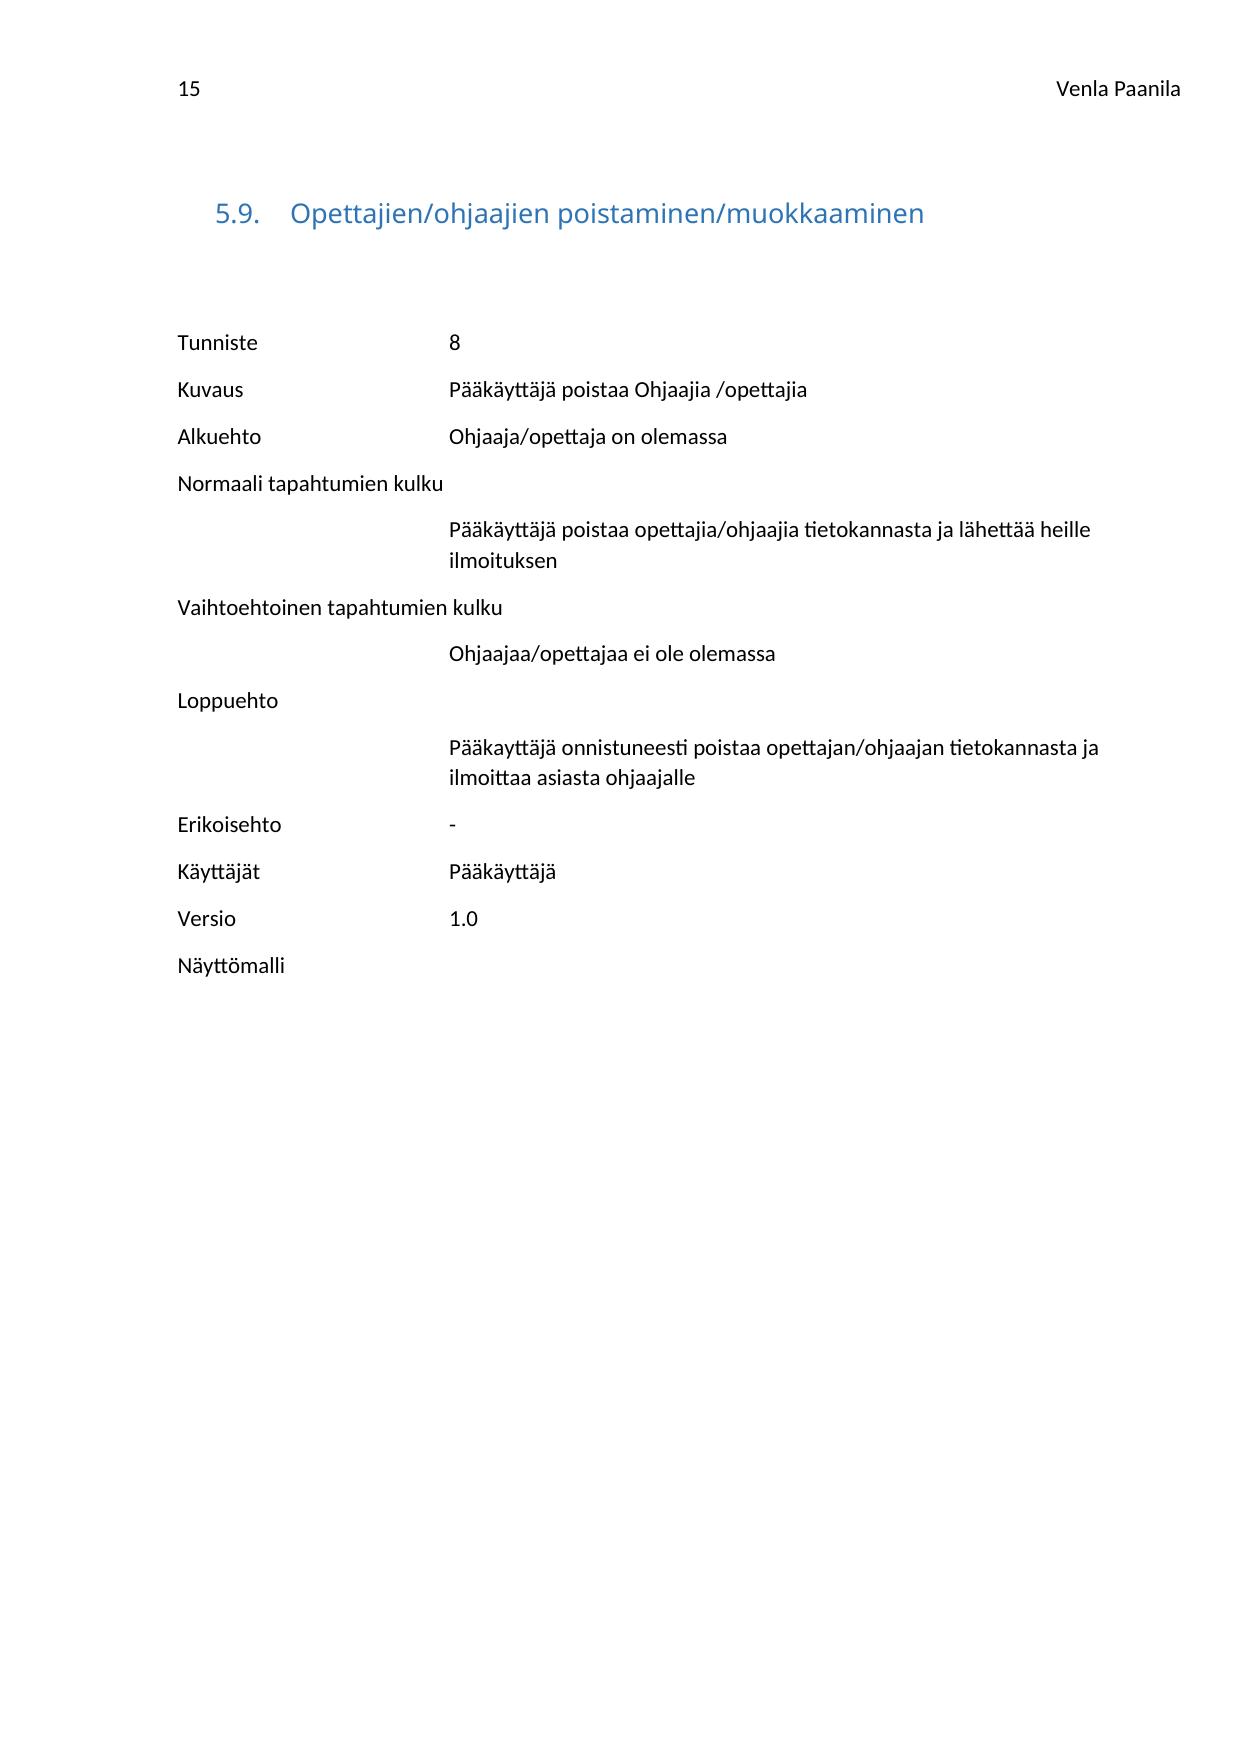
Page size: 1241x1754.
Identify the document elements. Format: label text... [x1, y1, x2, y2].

text Kuvaus Pääkäyttäjä poistaa Ohjaajia /opettajia [177, 375, 1122, 403]
text Ohjaajaa/opettajaa ei ole olemassa [177, 639, 1122, 668]
subtitle Opettajien/ohjaajien poistaminen/muokkaaminen [215, 194, 1122, 231]
text Normaali tapahtumien kulku [177, 469, 1122, 497]
text Versio 1.0 [177, 904, 1122, 932]
text Erikoisehto - [177, 810, 1122, 838]
text Käyttäjät Pääkäyttäjä [177, 857, 1122, 885]
text Pääkayttäjä onnistuneesti poistaa opettajan/ohjaajan tietokannasta ja ilmoittaa asiasta ohjaajalle [177, 733, 1122, 792]
text Vaihtoehtoinen tapahtumien kulku [177, 593, 1122, 621]
text Tunniste 8 [177, 328, 1122, 356]
text Alkuehto Ohjaaja/opettaja on olemassa [177, 422, 1122, 450]
text Pääkäyttäjä poistaa opettajia/ohjaajia tietokannasta ja lähettää heille ilmoituksen [313, 516, 1122, 574]
text Näyttömalli [177, 951, 1122, 979]
text Loppuehto [177, 686, 1122, 714]
